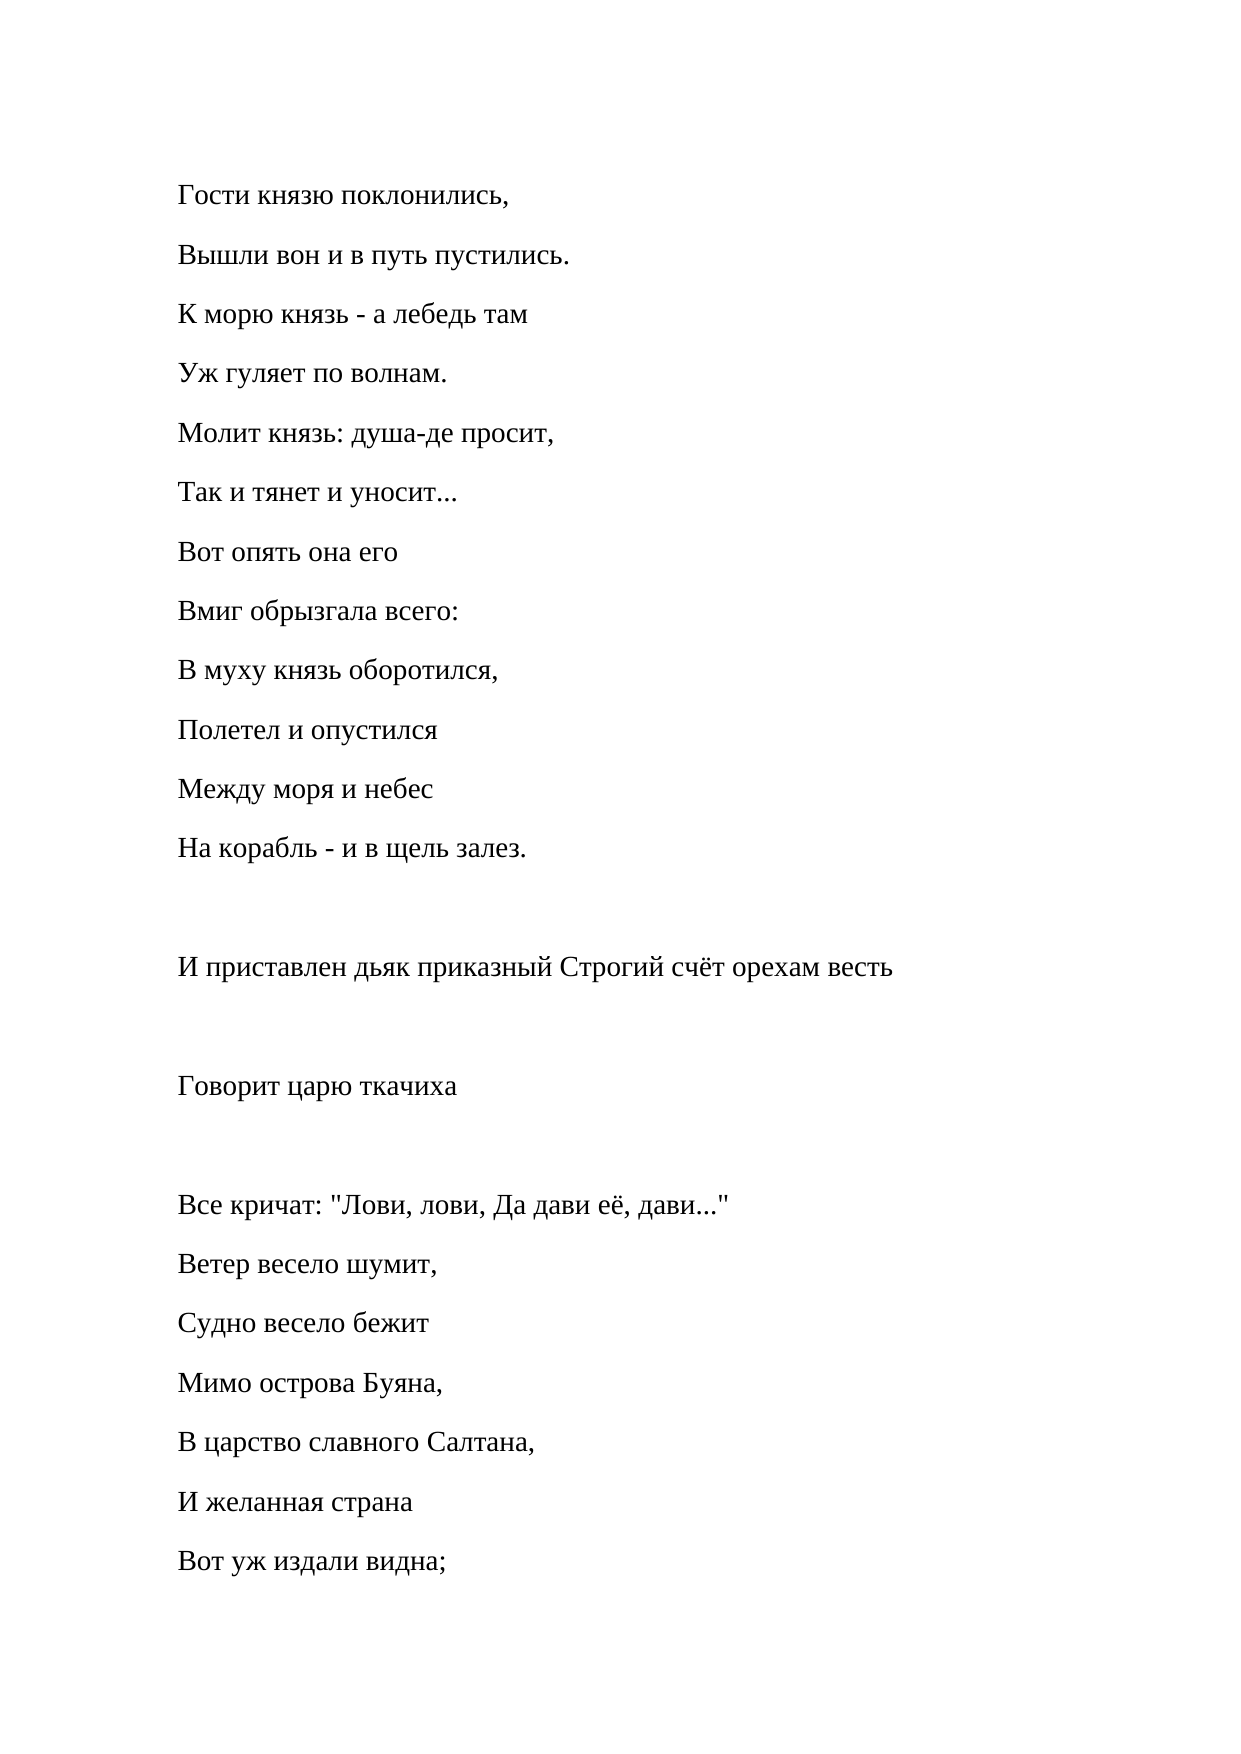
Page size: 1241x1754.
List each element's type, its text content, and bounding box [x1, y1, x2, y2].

text Молит князь: душа-де просит, [177, 415, 1152, 448]
text Полетел и опустился [177, 712, 1152, 745]
text К морю князь - а лебедь там [177, 296, 1152, 330]
text Вот уж издали видна; [177, 1543, 1152, 1577]
text Мимо острова Буяна, [177, 1365, 1152, 1398]
text Между моря и небес [177, 771, 1152, 805]
text Гости князю поклонились, [177, 177, 1152, 211]
text Все кричат: "Лови, лови, Да дави её, дави..." [177, 1187, 1152, 1220]
text Вот опять она его [177, 534, 1152, 567]
text Так и тянет и уносит... [177, 474, 1152, 508]
text Ветер весело шумит, [177, 1246, 1152, 1280]
text И желанная страна [177, 1484, 1152, 1517]
text И приставлен дьяк приказный Строгий счёт орехам весть [177, 949, 1152, 983]
text На корабль - и в щель залез. [177, 831, 1152, 864]
text Вышли вон и в путь пустились. [177, 237, 1152, 270]
text Уж гуляет по волнам. [177, 356, 1152, 389]
text В муху князь оборотился, [177, 652, 1152, 686]
text В царство славного Салтана, [177, 1424, 1152, 1458]
text Судно весело бежит [177, 1306, 1152, 1339]
text Вмиг обрызгала всего: [177, 593, 1152, 627]
text Говорит царю ткачиха [177, 1068, 1152, 1102]
